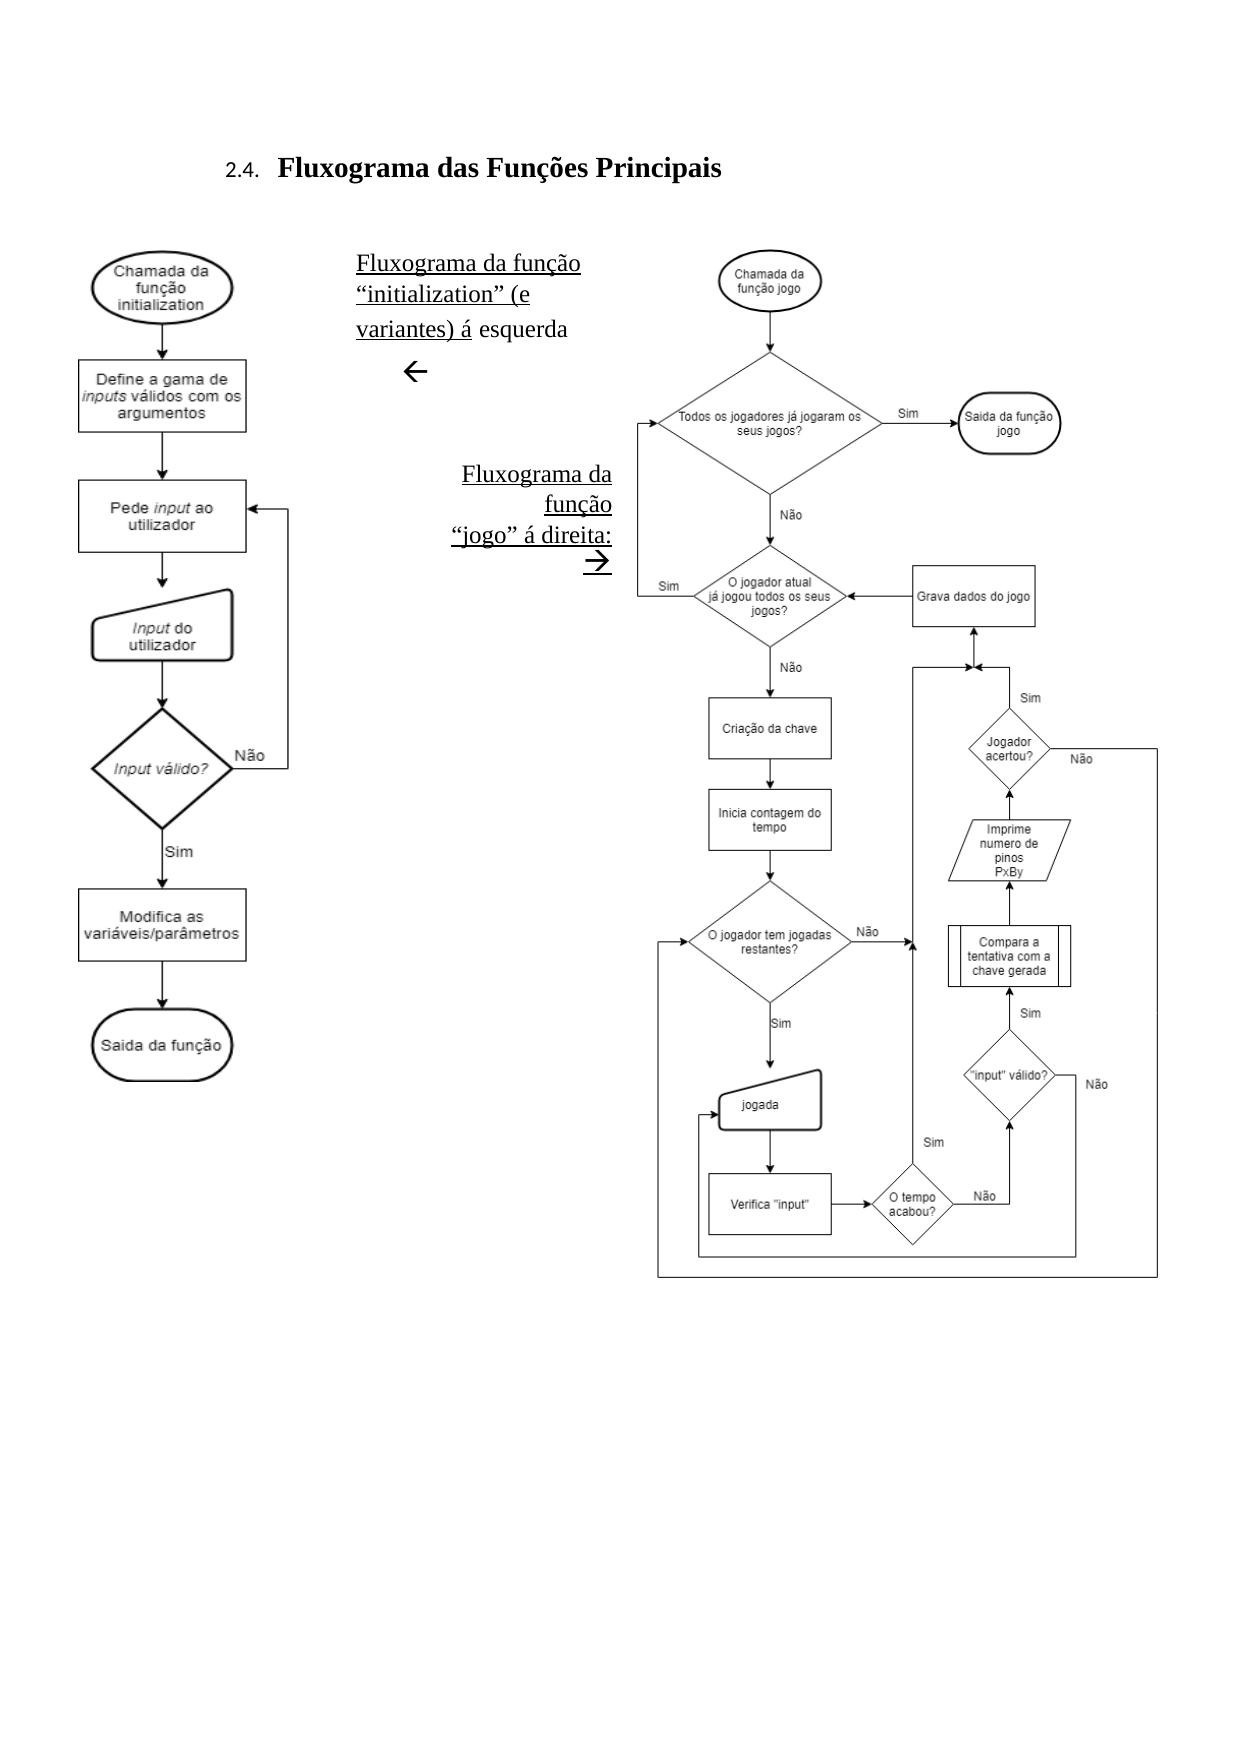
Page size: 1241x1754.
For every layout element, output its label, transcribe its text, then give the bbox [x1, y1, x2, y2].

picture [78, 250, 300, 1082]
list “jogo” á direita: [300, 520, 630, 549]
list Fluxograma da função “initialization” (e variantes) á esquerda [187, 248, 1090, 343]
list Fluxograma da função [300, 459, 630, 518]
list Fluxograma das Funções Principais [225, 150, 1090, 183]
picture [630, 249, 1166, 1286]
